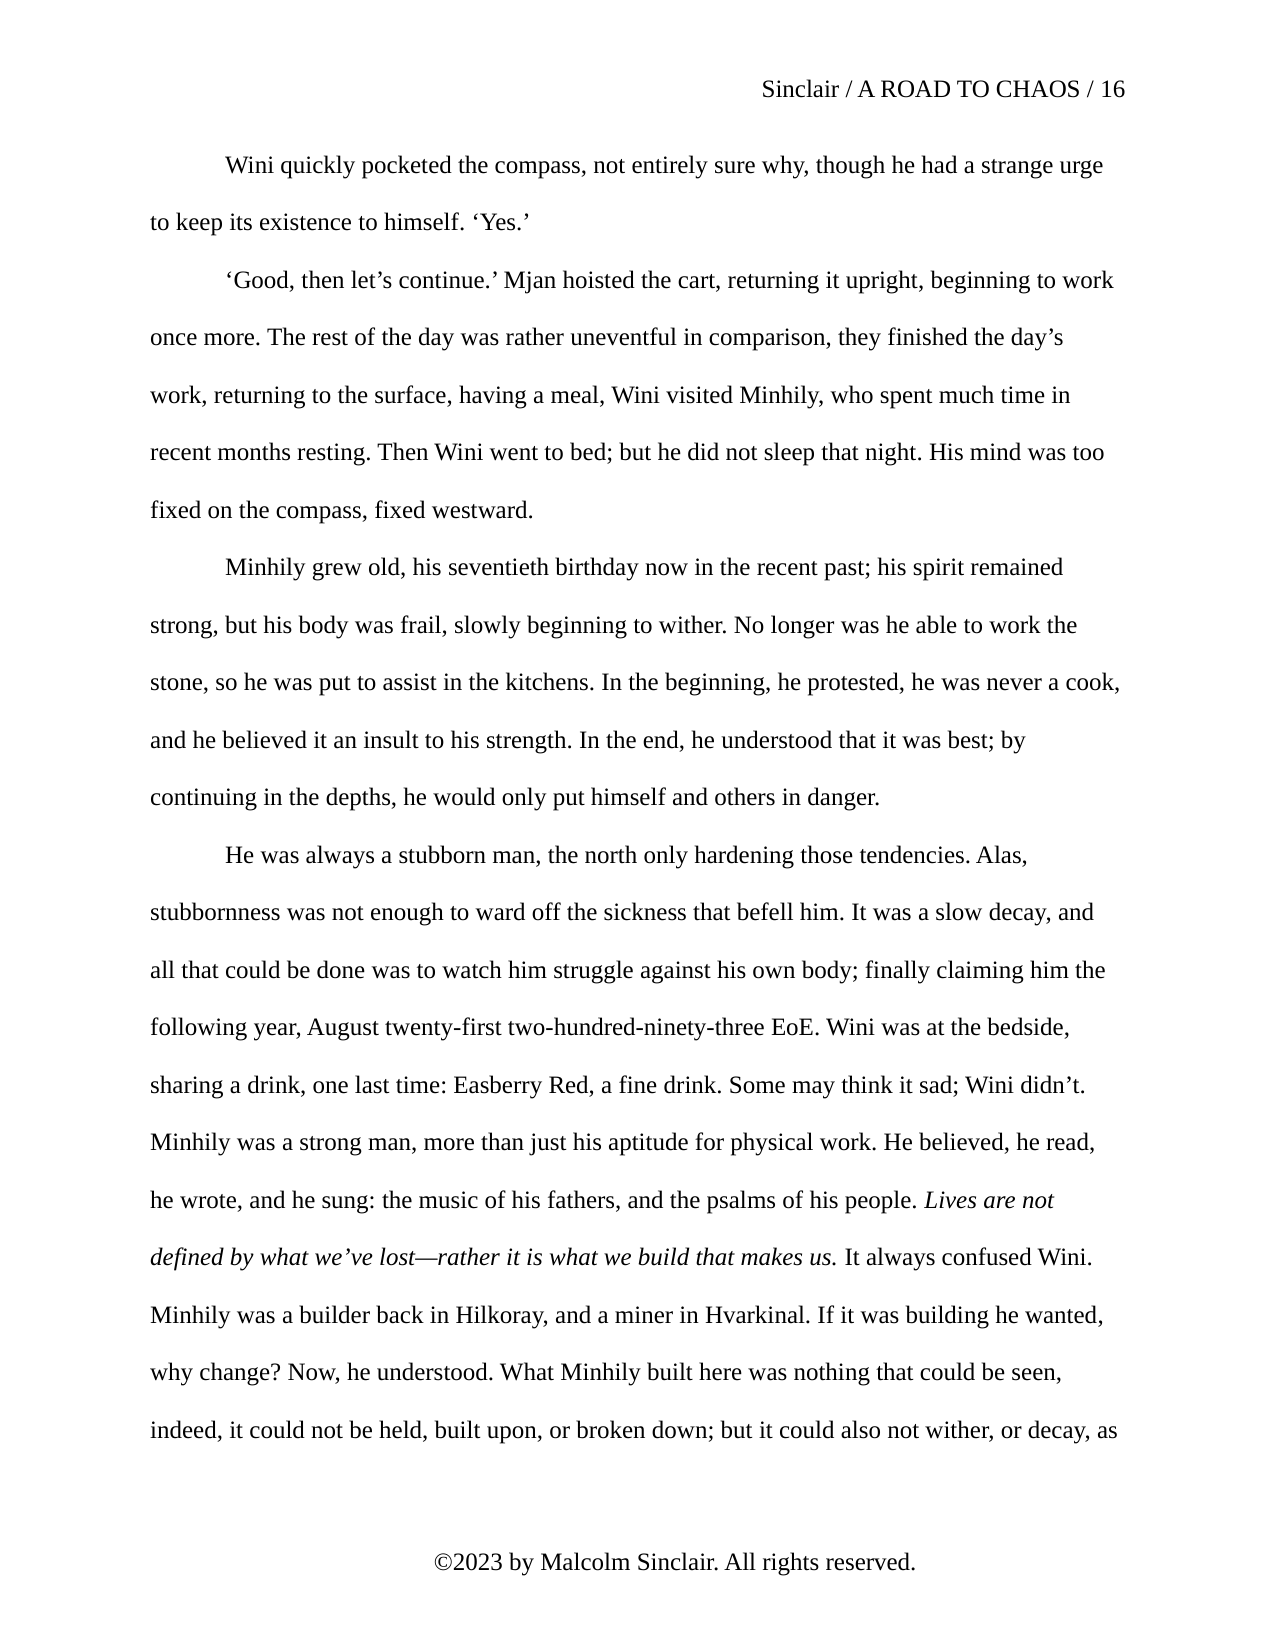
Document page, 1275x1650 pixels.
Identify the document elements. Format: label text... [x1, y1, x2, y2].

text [150, 840, 1125, 1444]
text Minhily grew old, his seventieth birthday now in the recent past; his spirit remained strong, but his body was frail, slowly beginning to wither. No longer was he able to work the stone, so he was put to assist in the kitchens. In the beginning, he protested, he was never a cook, and he believed it an insult to his strength. In the end, he understood that it was best; by continuing in the depths, he would only put himself and others in danger. [150, 552, 1125, 811]
text Wini quickly pocketed the compass, not entirely sure why, though he had a strange urge to keep its existence to himself. ‘Yes.’ [150, 150, 1125, 236]
text ‘Good, then let’s continue.’ Mjan hoisted the cart, returning it upright, beginning to work once more. The rest of the day was rather uneventful in comparison, they finished the day’s work, returning to the surface, having a meal, Wini visited Minhily, who spent much time in recent months resting. Then Wini went to bed; but he did not sleep that night. His mind was too fixed on the compass, fixed westward. [150, 265, 1125, 524]
